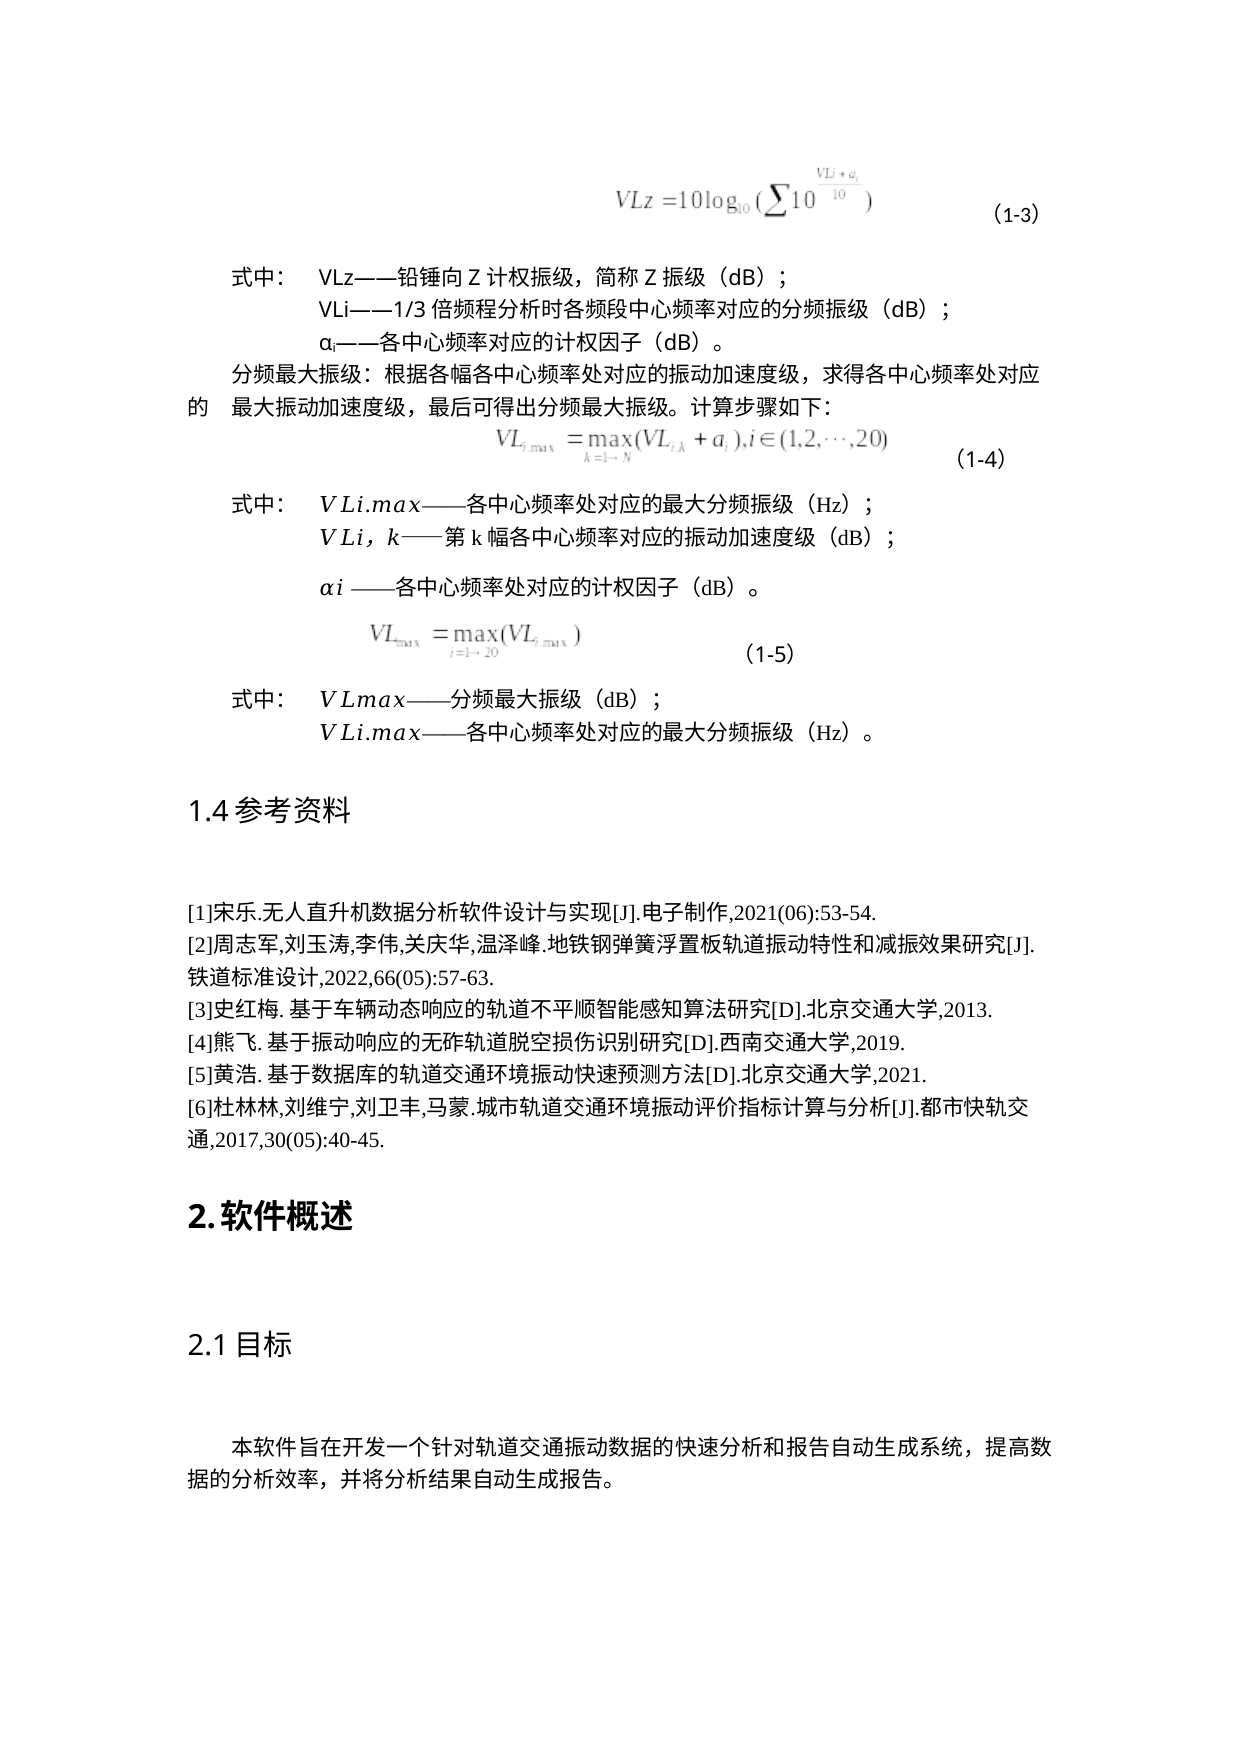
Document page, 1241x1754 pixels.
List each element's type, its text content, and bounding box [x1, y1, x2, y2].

text 𝑉𝐿𝑖.𝑚𝑎𝑥——各中心频率处对应的最大分频振级（Hz）。 [275, 714, 1053, 747]
text （1-3） [187, 162, 1053, 259]
text 通,2017,30(05):40-45. [187, 1122, 1053, 1154]
text [4]熊飞. 基于振动响应的无砟轨道脱空损伤识别研究[D].西南交通大学,2019. [187, 1024, 1053, 1057]
text [5]黄浩. 基于数据库的轨道交通环境振动快速预测方法[D].北京交通大学,2021. [187, 1057, 1053, 1089]
text [1]宋乐.无人直升机数据分析软件设计与实现[J].电子制作,2021(06):53-54. [187, 894, 1053, 927]
text [3]史红梅. 基于车辆动态响应的轨道不平顺智能感知算法研究[D].北京交通大学,2013. [187, 992, 1053, 1024]
text αi——各中心频率对应的计权因子（dB）。 [275, 324, 1053, 357]
text VLi——1/3 倍频程分析时各频段中心频率对应的分频振级（dB）； [275, 292, 1053, 324]
text 式中： VLz——铅锤向 Z 计权振级，简称 Z 振级（dB）； [187, 259, 1053, 292]
text 𝑉𝐿𝑖，𝑘——第 k 幅各中心频率对应的振动加速度级（dB）； [275, 519, 1053, 552]
subtitle 1.4参考资料 [187, 776, 1053, 841]
text [6]杜林林,刘维宁,刘卫丰,马蒙.城市轨道交通环境振动评价指标计算与分析[J].都市快轨交 [187, 1089, 1053, 1122]
text （1-4） [187, 422, 1053, 487]
text 式中： 𝑉𝐿𝑚𝑎𝑥——分频最大振级（dB）； [187, 682, 1053, 714]
text 分频最大振级：根据各幅各中心频率处对应的振动加速度级，求得各中心频率处对应的 最大振动加速度级，最后可得出分频最大振级。计算步骤如下： [187, 357, 1053, 422]
text （1-5） [187, 617, 1053, 682]
text [2]周志军,刘玉涛,李伟,关庆华,温泽峰.地铁钢弹簧浮置板轨道振动特性和减振效果研究[J].铁道标准设计,2022,66(05):57-63. [187, 927, 1053, 992]
text 式中： 𝑉𝐿𝑖.𝑚𝑎𝑥——各中心频率处对应的最大分频振级（Hz）； [187, 487, 1053, 519]
subtitle 2.1目标 [187, 1311, 1053, 1376]
text 𝛼𝑖 ——各中心频率处对应的计权因子（dB）。 [275, 552, 1053, 617]
subtitle 软件概述 [187, 1182, 1053, 1247]
text 本软件旨在开发一个针对轨道交通振动数据的快速分析和报告自动生成系统，提高数据的分析效率，并将分析结果自动生成报告。 [187, 1429, 1053, 1494]
